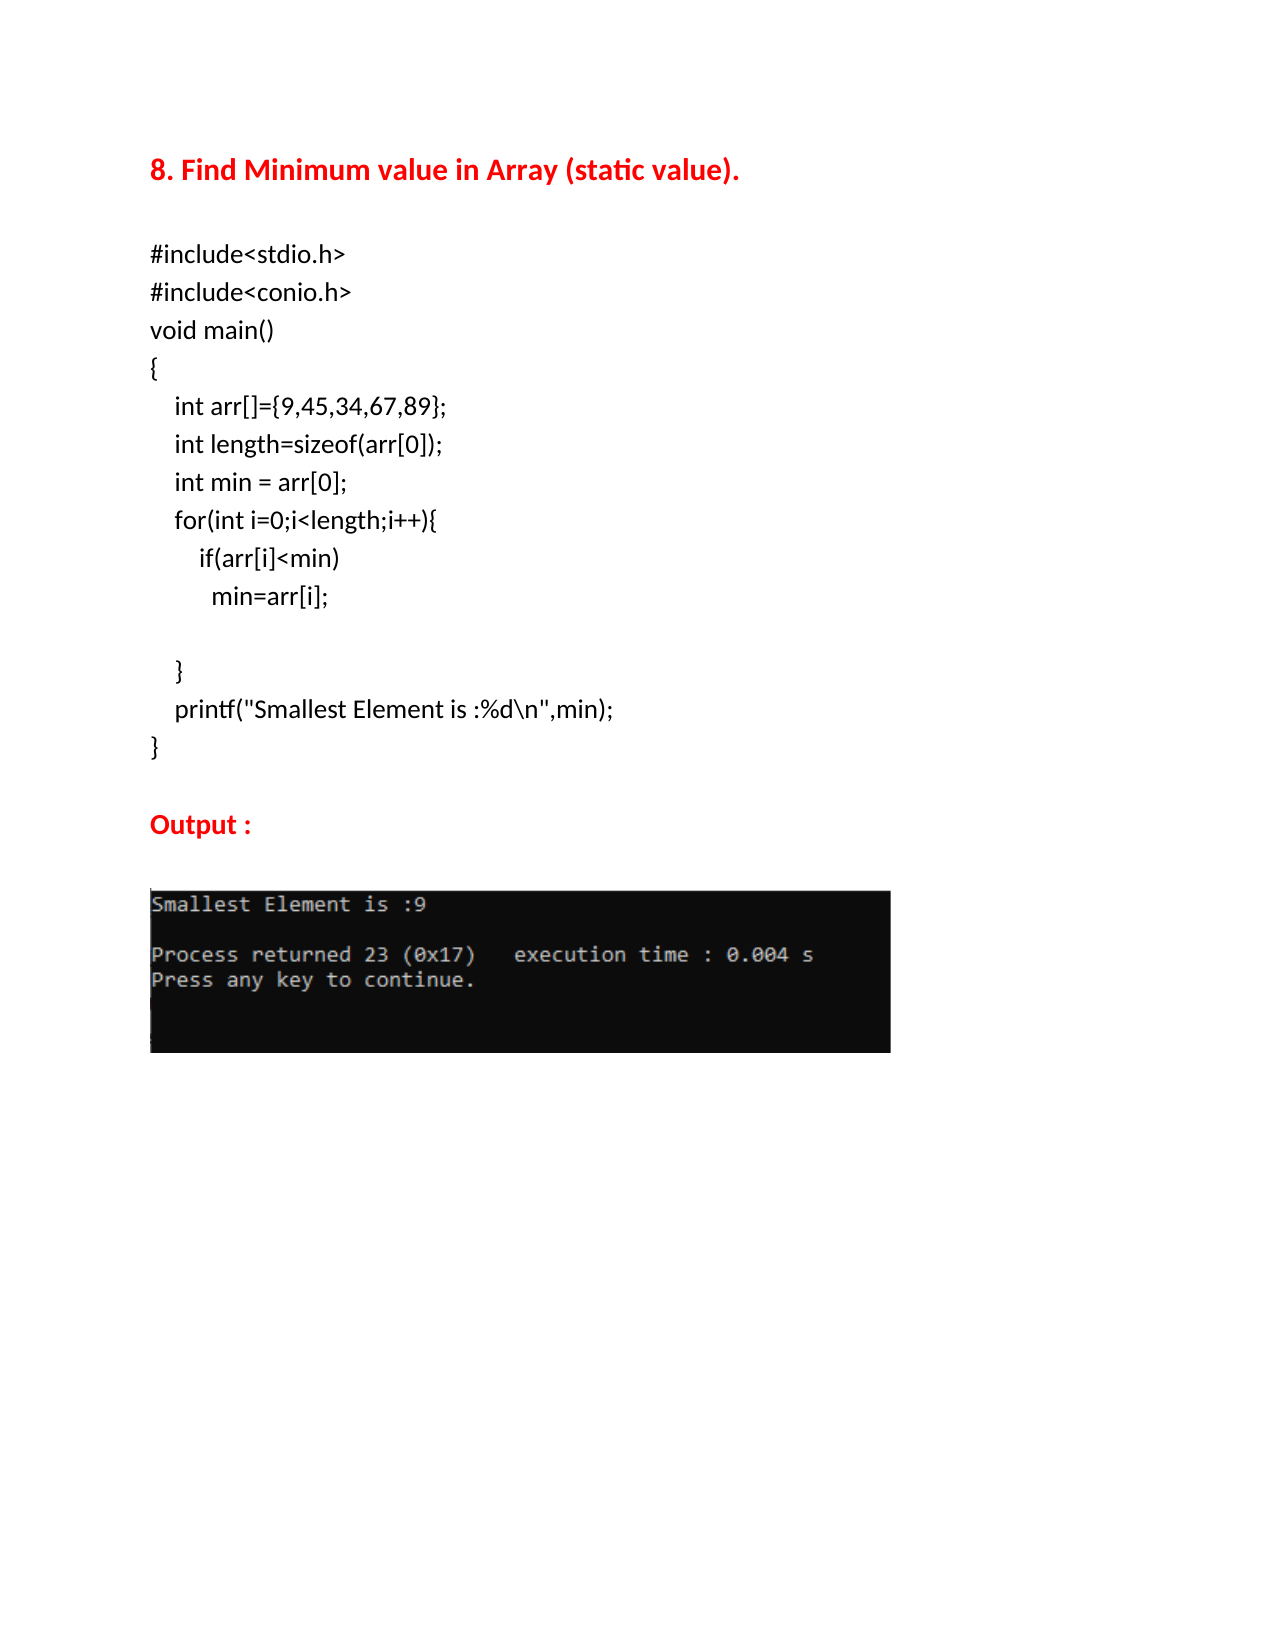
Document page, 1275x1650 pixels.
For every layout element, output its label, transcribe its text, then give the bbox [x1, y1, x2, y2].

text int length=sizeof(arr[0]); [150, 427, 1125, 460]
text int min = arr[0]; [150, 465, 1125, 498]
text 8. Find Minimum value in Array (static value). [150, 150, 1125, 188]
text Output : [150, 806, 1125, 842]
text for(int i=0;i<length;i++){ [150, 503, 1125, 536]
text void main() [150, 313, 1125, 346]
text if(arr[i]<min) [150, 541, 1125, 574]
picture [150, 888, 891, 1053]
text } [150, 730, 1125, 763]
text #include<conio.h> [150, 275, 1125, 308]
text printf("Smallest Element is :%d\n",min); [150, 692, 1125, 726]
text { [150, 351, 1125, 384]
text } [150, 654, 1125, 688]
text min=arr[i]; [150, 579, 1125, 612]
text #include<stdio.h> [150, 237, 1125, 271]
text int arr[]={9,45,34,67,89}; [150, 389, 1125, 422]
